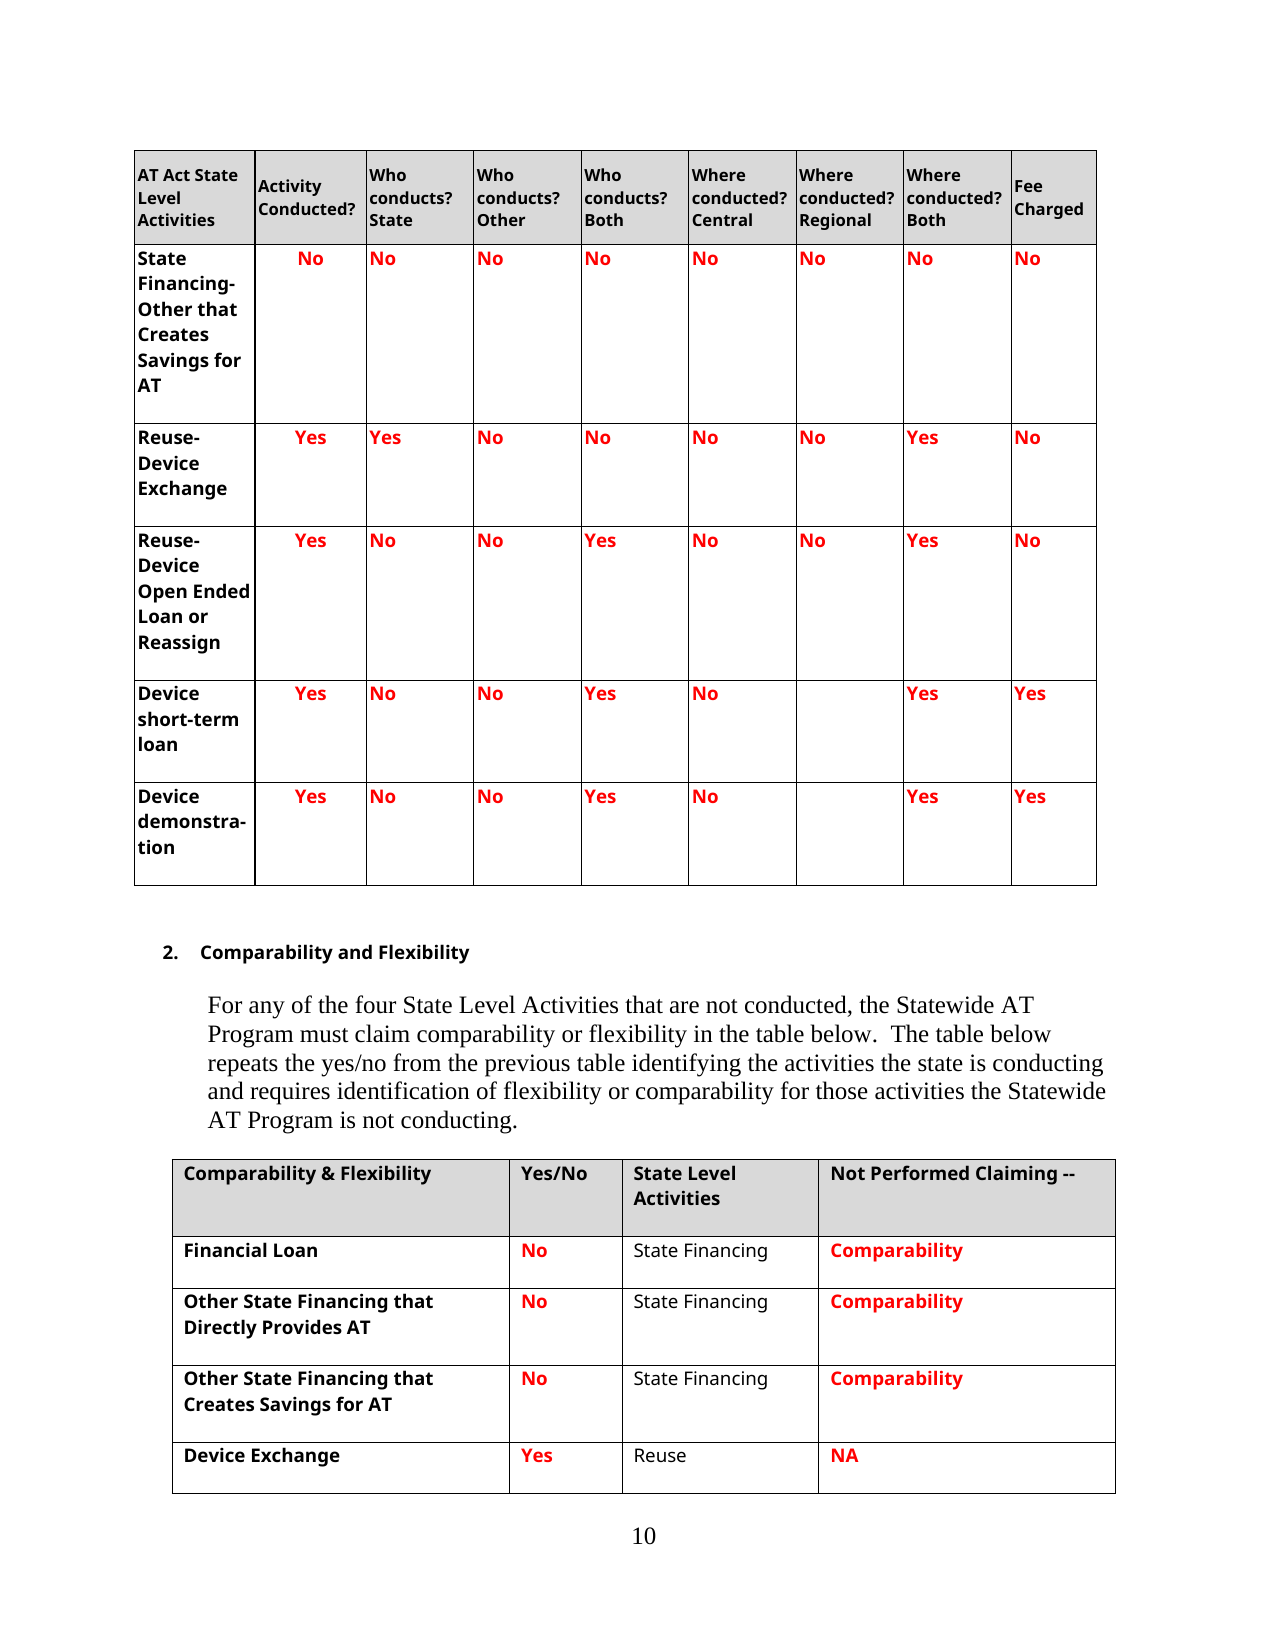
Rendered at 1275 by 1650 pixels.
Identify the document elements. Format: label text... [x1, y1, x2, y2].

table_header Who conducts? Other [474, 151, 581, 244]
table_cell No [689, 681, 796, 782]
table_cell Yes [904, 681, 1011, 782]
table_cell No [582, 245, 688, 423]
table_cell No [367, 783, 473, 885]
table_cell No [904, 245, 1011, 423]
table_header Who conducts? State [367, 151, 473, 244]
table_cell No [256, 245, 366, 423]
table_cell [797, 783, 903, 885]
table_header AT Act State Level Activities [135, 151, 254, 244]
table_cell Reuse-Device Exchange [135, 424, 254, 526]
table_cell Yes [904, 527, 1011, 679]
table_cell Yes [256, 681, 366, 782]
table_cell NA [819, 1443, 1115, 1493]
table_cell Yes [256, 783, 366, 885]
table_cell Other State Financing that Creates Savings for AT [173, 1366, 509, 1442]
table_header Who conducts? Both [582, 151, 688, 244]
table_cell No [474, 783, 581, 885]
table_cell Yes [582, 527, 688, 679]
table_header Where conducted? Regional [797, 151, 903, 244]
table_cell Yes [256, 424, 366, 526]
table_cell No [797, 527, 903, 679]
table_cell Yes [510, 1443, 622, 1493]
table_cell No [689, 527, 796, 679]
table_cell State Financing [623, 1366, 818, 1442]
table_cell Device demonstra-tion [135, 783, 254, 885]
table_cell State Financing [623, 1289, 818, 1364]
table_cell No [474, 681, 581, 782]
table_header Where conducted? Both [904, 151, 1011, 244]
table_header Fee Charged [1012, 151, 1096, 244]
table_cell No [689, 245, 796, 423]
table_cell Comparability [819, 1366, 1115, 1442]
text For any of the four State Level Activities that are not conducted, the Statewide AT Program must claim comparability or flexibility in the table below. The table below repeats the yes/no from the previous table identifying the activities the state is conducting and requires identification of flexibility or comparability for those activities the Statewide AT Program is not conducting. [207, 990, 1125, 1134]
table_cell No [367, 681, 473, 782]
table_cell State Financing [623, 1237, 818, 1287]
table_cell State Financing-Other that Creates Savings for AT [135, 245, 254, 423]
list Comparability and Flexibility [162, 939, 1125, 965]
table_cell Yes [904, 424, 1011, 526]
table_cell Yes [1012, 783, 1096, 885]
table_header Not Performed Claiming -- [819, 1160, 1115, 1236]
table_cell Yes [367, 424, 473, 526]
table_cell Device short-term loan [135, 681, 254, 782]
table_cell Yes [582, 681, 688, 782]
table_cell No [797, 424, 903, 526]
table_cell Reuse-Device Open Ended Loan or Reassign [135, 527, 254, 679]
table_cell Other State Financing that Directly Provides AT [173, 1289, 509, 1364]
table_header Activity Conducted? [256, 151, 366, 244]
table_cell No [797, 245, 903, 423]
table_cell Yes [256, 527, 366, 679]
table_header Comparability & Flexibility [173, 1160, 509, 1236]
table_cell No [510, 1366, 622, 1442]
table_cell No [1012, 424, 1096, 526]
table_cell No [510, 1237, 622, 1287]
table_cell Reuse [623, 1443, 818, 1493]
table_cell [797, 681, 903, 782]
table_cell No [582, 424, 688, 526]
table_cell No [367, 527, 473, 679]
table_cell No [367, 245, 473, 423]
table_cell No [1012, 245, 1096, 423]
table_cell No [510, 1289, 622, 1364]
table_cell No [689, 783, 796, 885]
table_cell No [689, 424, 796, 526]
table_header Yes/No [510, 1160, 622, 1236]
table_cell Yes [1012, 681, 1096, 782]
table_cell Financial Loan [173, 1237, 509, 1287]
table_cell Yes [904, 783, 1011, 885]
table_cell No [474, 527, 581, 679]
table_cell Comparability [819, 1237, 1115, 1287]
table_header Where conducted? Central [689, 151, 796, 244]
table_cell Yes [582, 783, 688, 885]
table_header State Level Activities [623, 1160, 818, 1236]
table_cell No [474, 245, 581, 423]
table_cell Comparability [819, 1289, 1115, 1364]
table_cell Device Exchange [173, 1443, 509, 1493]
table_cell No [1012, 527, 1096, 679]
table_cell No [474, 424, 581, 526]
